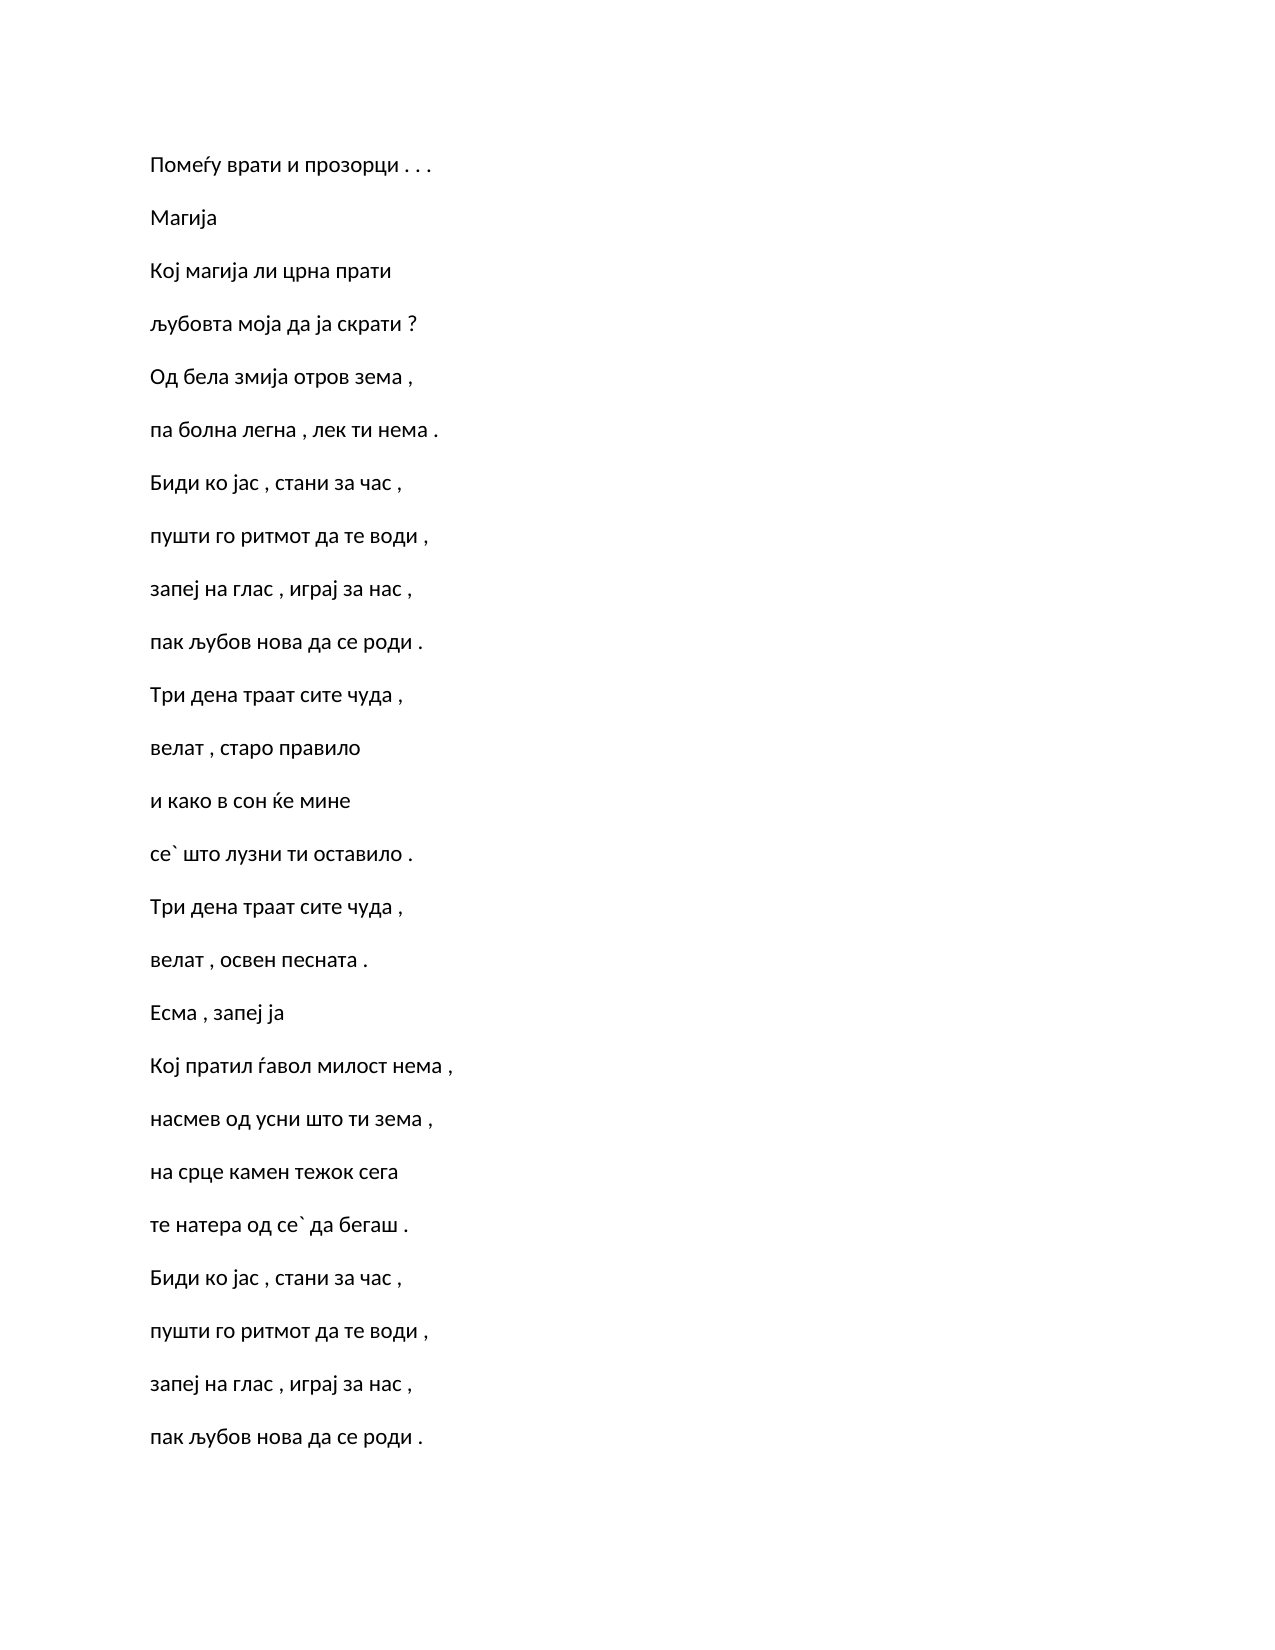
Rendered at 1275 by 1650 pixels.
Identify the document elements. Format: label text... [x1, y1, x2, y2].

text Есма , запеј ја [150, 998, 1125, 1026]
text пак љубов нова да се роди . [150, 627, 1125, 655]
text запеј на глас , играј за нас , [150, 1369, 1125, 1397]
text пушти го ритмот да те води , [150, 1316, 1125, 1344]
text Биди ко јас , стани за час , [150, 1263, 1125, 1291]
text па болна легна , лек ти нема . [150, 415, 1125, 443]
text се` што лузни ти оставило . [150, 839, 1125, 867]
text Биди ко јас , стани за час , [150, 468, 1125, 496]
text љубовта моја да ја скрати ? [150, 309, 1125, 337]
text велат , старо правило [150, 733, 1125, 761]
text Помеѓу врати и прозорци . . . [150, 150, 1125, 178]
text Три дена траат сите чуда , [150, 892, 1125, 920]
text Од бела змија отров зема , [150, 362, 1125, 390]
text те натера од се` да бегаш . [150, 1210, 1125, 1238]
text велат , освен песната . [150, 945, 1125, 973]
text Кој магија ли црна прати [150, 256, 1125, 284]
text пак љубов нова да се роди . [150, 1422, 1125, 1451]
text на срце камен тежок сега [150, 1157, 1125, 1185]
text Кој пратил ѓавол милост нема , [150, 1051, 1125, 1079]
text Магија [150, 203, 1125, 231]
text насмев од усни што ти зема , [150, 1104, 1125, 1132]
text и како в сон ќе мине [150, 786, 1125, 814]
text пушти го ритмот да те води , [150, 521, 1125, 549]
text Три дена траат сите чуда , [150, 680, 1125, 708]
text запеј на глас , играј за нас , [150, 574, 1125, 602]
